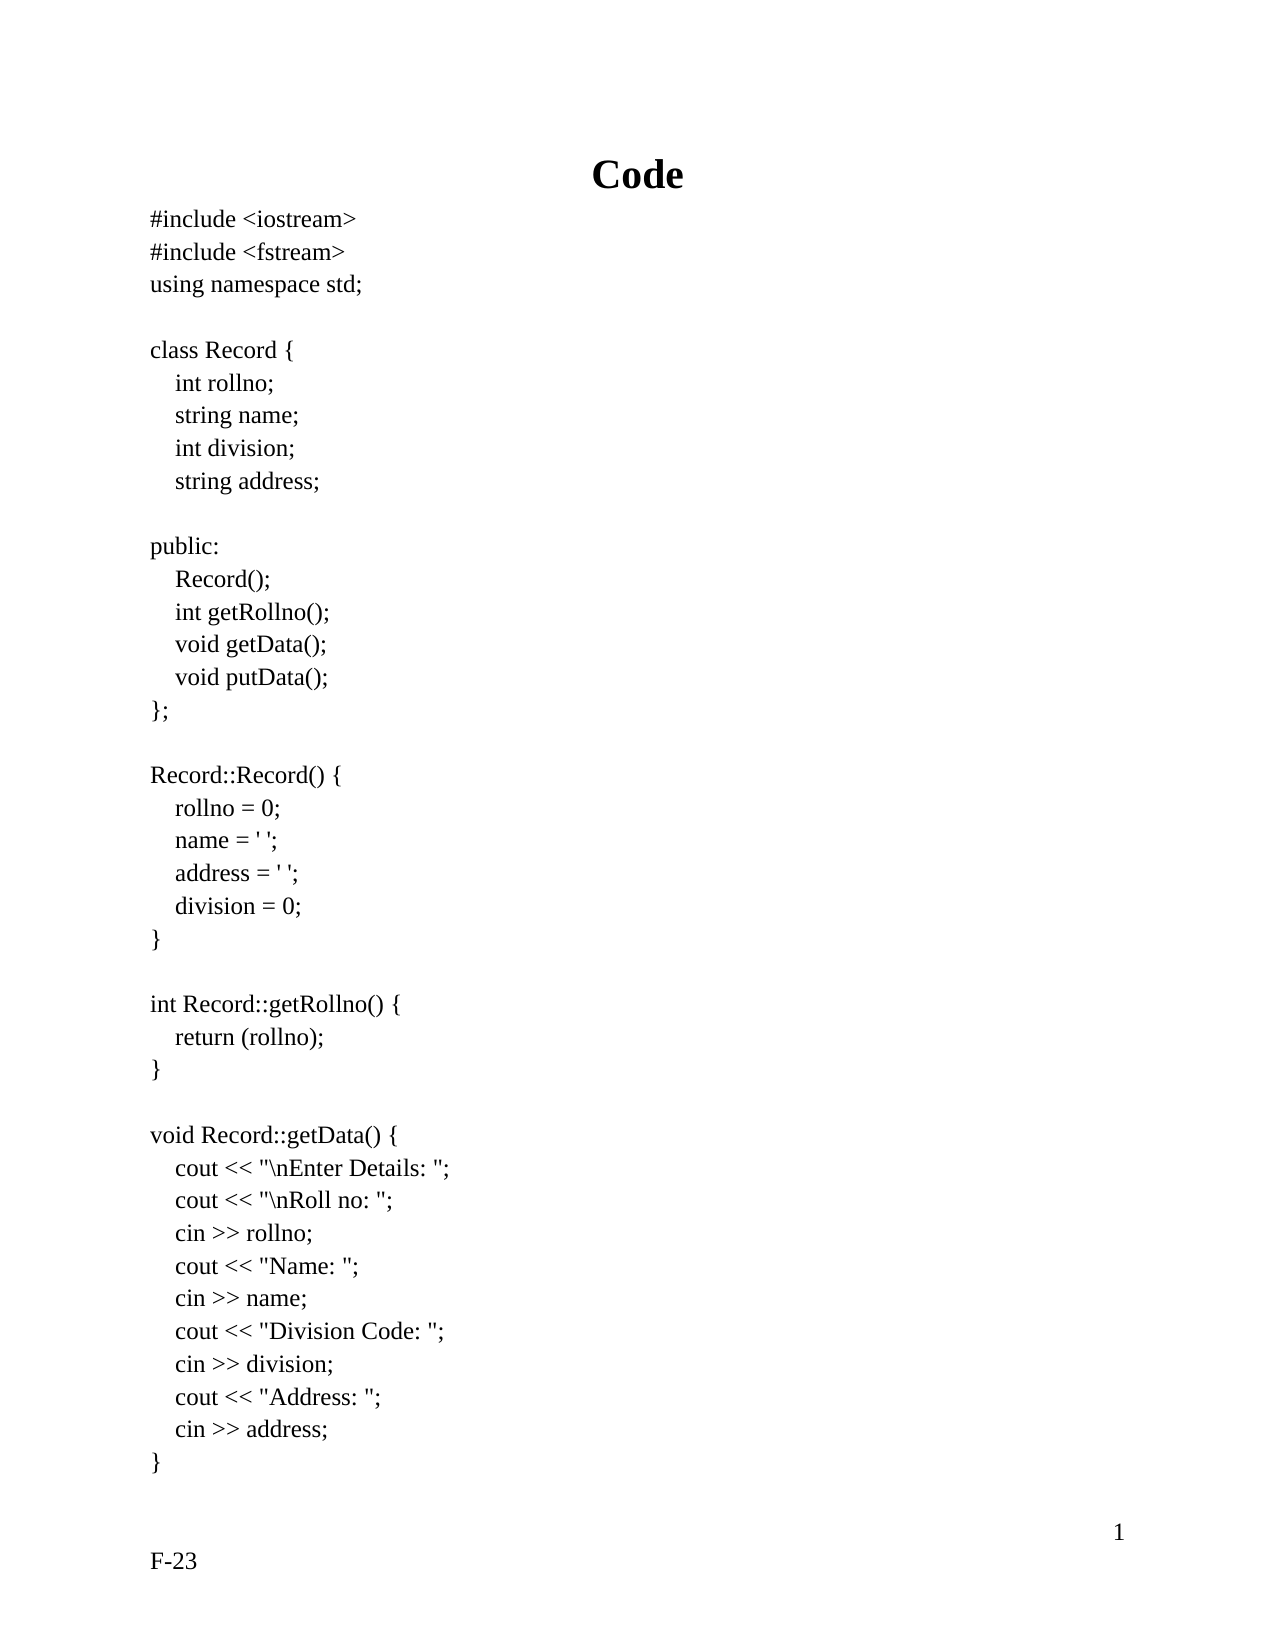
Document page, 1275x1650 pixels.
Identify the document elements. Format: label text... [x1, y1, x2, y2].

text address = ' '; [150, 858, 1125, 887]
text class Record { [150, 335, 1125, 364]
text int division; [150, 433, 1125, 462]
text cout << "Name: "; [150, 1251, 1125, 1279]
text cin >> address; [150, 1414, 1125, 1443]
text void getData(); [150, 629, 1125, 658]
text cout << "\nRoll no: "; [150, 1185, 1125, 1214]
text } [150, 924, 1125, 952]
text Code [150, 150, 1125, 198]
text cin >> name; [150, 1283, 1125, 1312]
text int Record::getRollno() { [150, 989, 1125, 1018]
text Record(); [150, 564, 1125, 593]
text cin >> division; [150, 1349, 1125, 1378]
text division = 0; [150, 891, 1125, 920]
text } [150, 1447, 1125, 1476]
text name = ' '; [150, 826, 1125, 854]
text #include <iostream> [150, 204, 1125, 233]
text cout << "Division Code: "; [150, 1316, 1125, 1345]
text string name; [150, 400, 1125, 429]
text rollno = 0; [150, 793, 1125, 822]
text using namespace std; [150, 269, 1125, 298]
text cout << "\nEnter Details: "; [150, 1153, 1125, 1181]
text int rollno; [150, 368, 1125, 396]
text #include <fstream> [150, 237, 1125, 266]
text Record::Record() { [150, 760, 1125, 789]
text }; [150, 695, 1125, 723]
text void Record::getData() { [150, 1120, 1125, 1149]
text } [150, 1054, 1125, 1083]
text return (rollno); [150, 1022, 1125, 1051]
text void putData(); [150, 662, 1125, 691]
text int getRollno(); [150, 597, 1125, 625]
text cout << "Address: "; [150, 1382, 1125, 1410]
text string address; [150, 466, 1125, 494]
text cin >> rollno; [150, 1218, 1125, 1247]
text public: [150, 531, 1125, 560]
